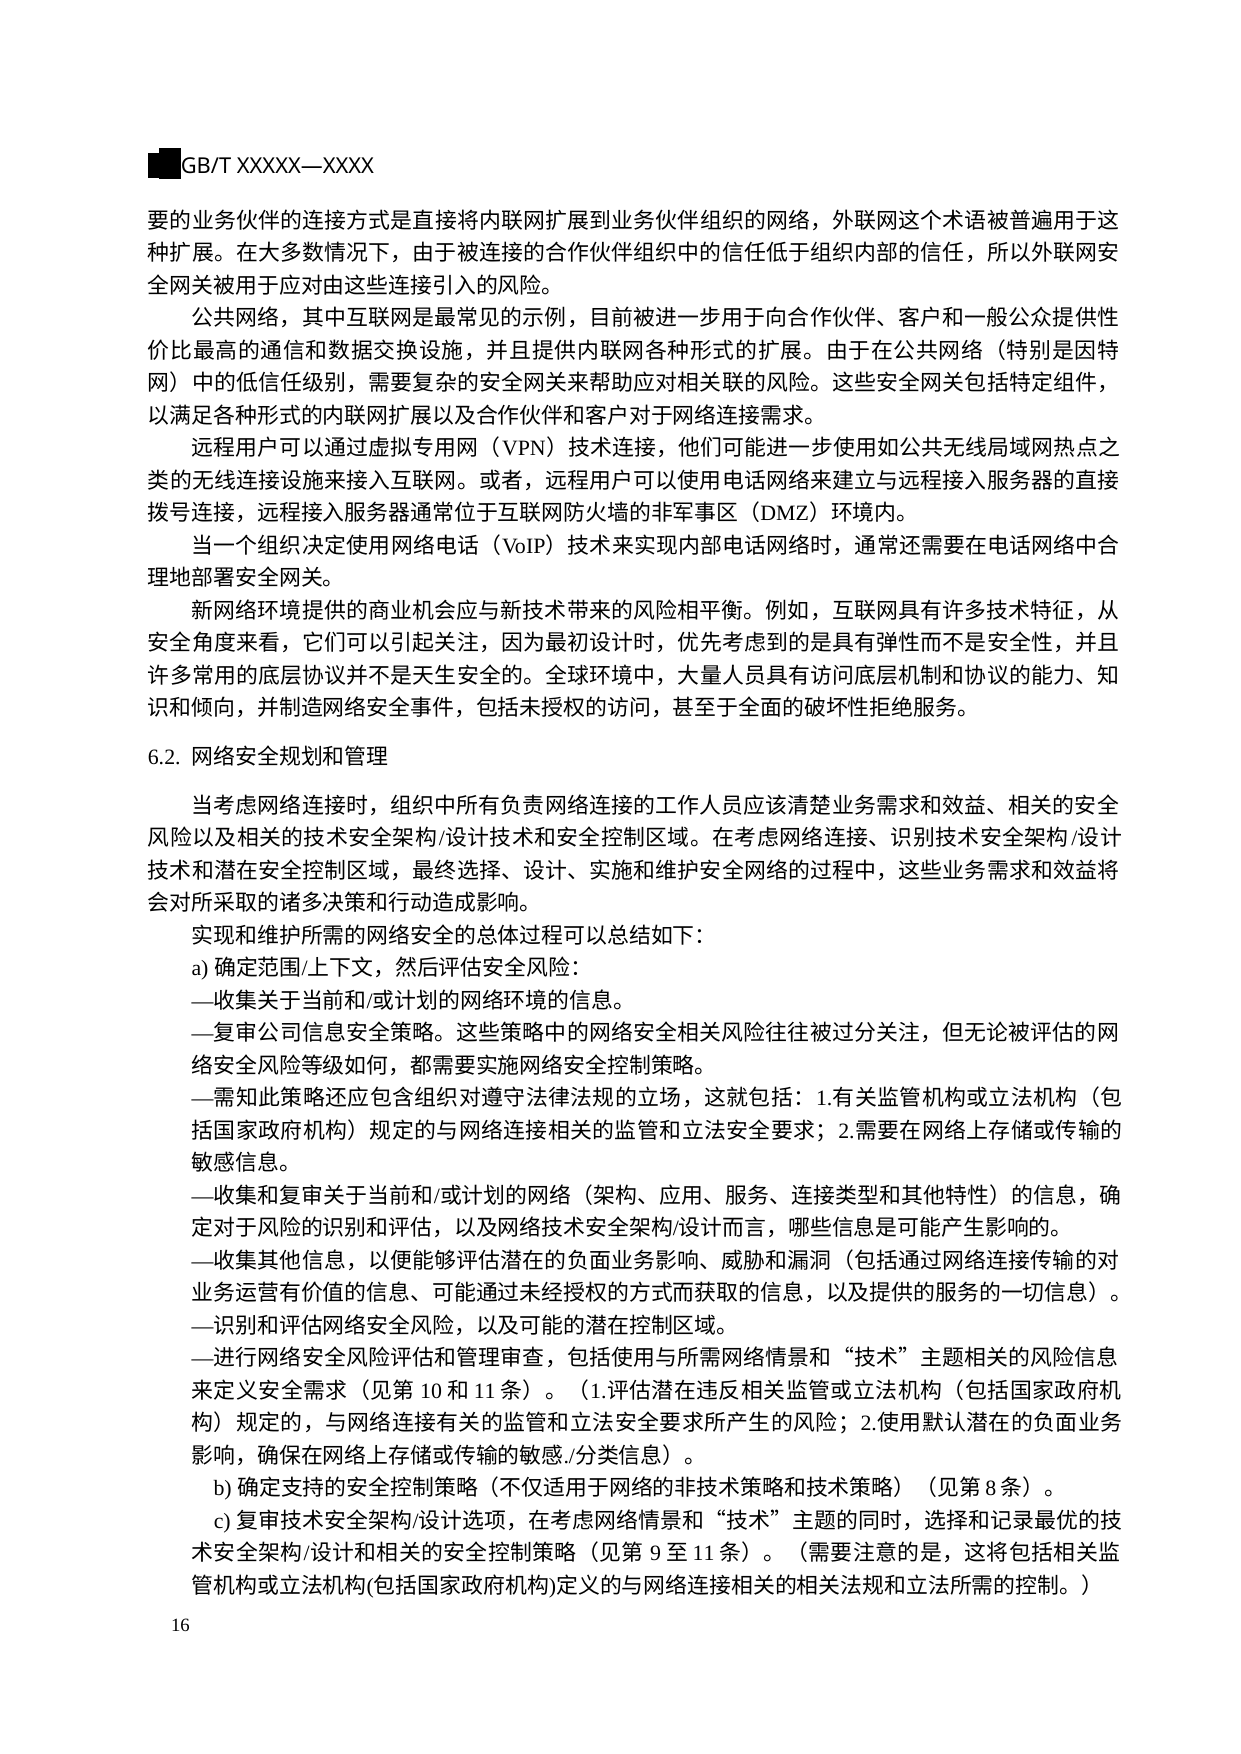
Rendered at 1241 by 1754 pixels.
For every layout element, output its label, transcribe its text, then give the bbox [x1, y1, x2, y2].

text 公共网络，其中互联网是最常见的示例，目前被进一步用于向合作伙伴、客户和一般公众提供性价比最高的通信和数据交换设施，并且提供内联网各种形式的扩展。由于在公共网络（特别是因特网）中的低信任级别，需要复杂的安全网关来帮助应对相关联的风险。这些安全网关包括特定组件，以满足各种形式的内联网扩展以及合作伙伴和客户对于网络连接需求。 [148, 300, 1122, 430]
text —需知此策略还应包含组织对遵守法律法规的立场，这就包括：1.有关监管机构或立法机构（包括国家政府机构）规定的与网络连接相关的监管和立法安全要求；2.需要在网络上存储或传输的敏感信息。 [191, 1080, 1122, 1177]
text —进行网络安全风险评估和管理审查，包括使用与所需网络情景和“技术”主题相关的风险信息来定义安全需求（见第10和11条）。（1.评估潜在违反相关监管或立法机构（包括国家政府机构）规定的，与网络连接有关的监管和立法安全要求所产生的风险；2.使用默认潜在的负面业务影响，确保在网络上存储或传输的敏感./分类信息）。 [191, 1340, 1122, 1470]
text —收集关于当前和/或计划的网络环境的信息。 [148, 982, 1122, 1015]
text b) 确定支持的安全控制策略（不仅适用于网络的非技术策略和技术策略）（见第8条）。 [191, 1470, 1122, 1502]
text c) 复审技术安全架构/设计选项，在考虑网络情景和“技术”主题的同时，选择和记录最优的技术安全架构/设计和相关的安全控制策略（见第9至11条）。（需要注意的是，这将包括相关监管机构或立法机构(包括国家政府机构)定义的与网络连接相关的相关法规和立法所需的控制。） [191, 1502, 1122, 1600]
text —复审公司信息安全策略。这些策略中的网络安全相关风险往往被过分关注，但无论被评估的网络安全风险等级如何，都需要实施网络安全控制策略。 [191, 1015, 1122, 1080]
list 网络安全规划和管理 [148, 739, 1122, 771]
text 远程用户可以通过虚拟专用网（VPN）技术连接，他们可能进一步使用如公共无线局域网热点之类的无线连接设施来接入互联网。或者，远程用户可以使用电话网络来建立与远程接入服务器的直接拨号连接，远程接入服务器通常位于互联网防火墙的非军事区（DMZ）环境内。 [148, 430, 1122, 527]
text 当考虑网络连接时，组织中所有负责网络连接的工作人员应该清楚业务需求和效益、相关的安全风险以及相关的技术安全架构/设计技术和安全控制区域。在考虑网络连接、识别技术安全架构/设计技术和潜在安全控制区域，最终选择、设计、实施和维护安全网络的过程中，这些业务需求和效益将会对所采取的诸多决策和行动造成影响。 [148, 787, 1122, 917]
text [148, 202, 1122, 300]
text 当一个组织决定使用网络电话（VoIP）技术来实现内部电话网络时，通常还需要在电话网络中合理地部署安全网关。 [148, 527, 1122, 592]
text a) 确定范围/上下文，然后评估安全风险： [148, 950, 1122, 982]
text —收集其他信息，以便能够评估潜在的负面业务影响、威胁和漏洞（包括通过网络连接传输的对业务运营有价值的信息、可能通过未经授权的方式而获取的信息，以及提供的服务的一切信息）。 [191, 1242, 1122, 1307]
text 新网络环境提供的商业机会应与新技术带来的风险相平衡。例如，互联网具有许多技术特征，从安全角度来看，它们可以引起关注，因为最初设计时，优先考虑到的是具有弹性而不是安全性，并且许多常用的底层协议并不是天生安全的。全球环境中，大量人员具有访问底层机制和协议的能力、知识和倾向，并制造网络安全事件，包括未授权的访问，甚至于全面的破坏性拒绝服务。 [148, 592, 1122, 722]
text 实现和维护所需的网络安全的总体过程可以总结如下： [148, 917, 1122, 950]
text —识别和评估网络安全风险，以及可能的潜在控制区域。 [191, 1307, 1122, 1340]
text —收集和复审关于当前和/或计划的网络（架构、应用、服务、连接类型和其他特性）的信息，确定对于风险的识别和评估，以及网络技术安全架构/设计而言，哪些信息是可能产生影响的。 [191, 1177, 1122, 1242]
